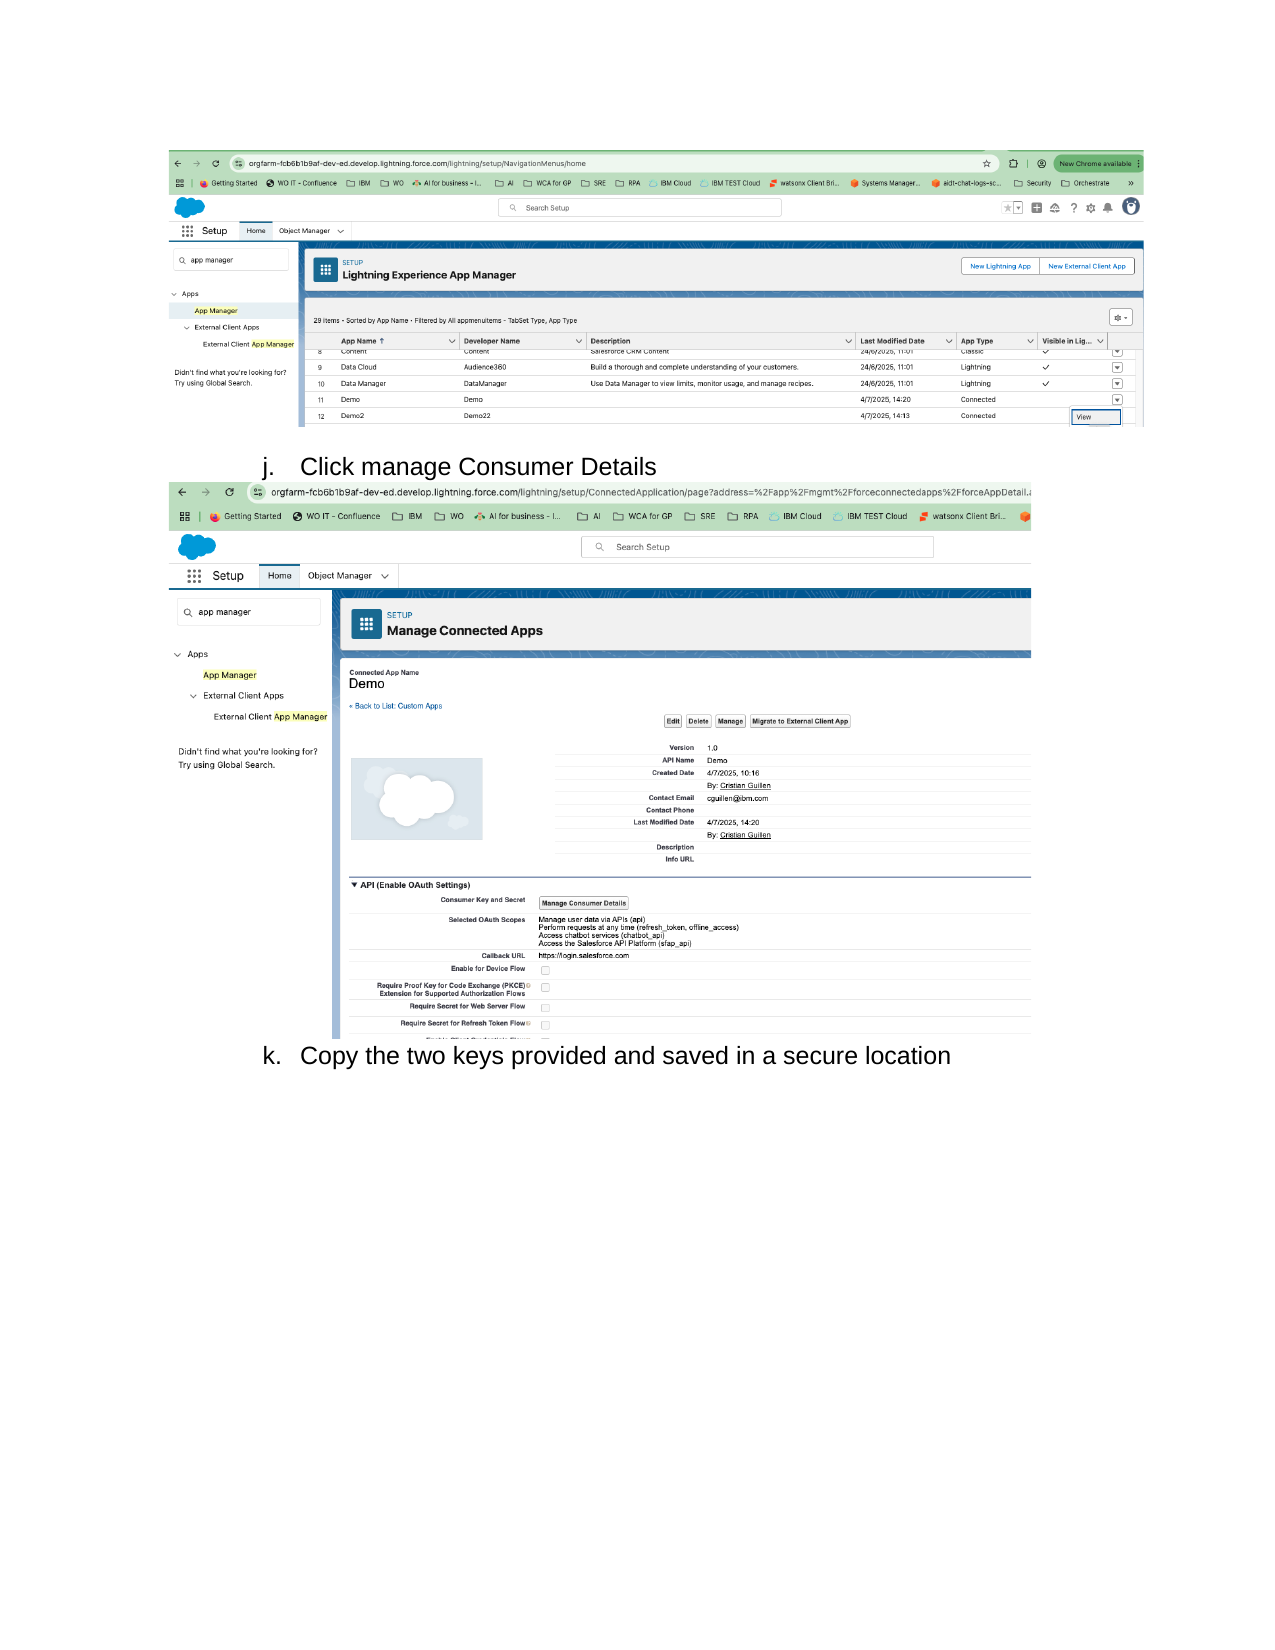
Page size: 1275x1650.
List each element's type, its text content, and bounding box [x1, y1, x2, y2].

list Click manage Consumer Details [262, 452, 1125, 480]
list Copy the two keys provided and saved in a secure location [262, 1041, 1125, 1070]
